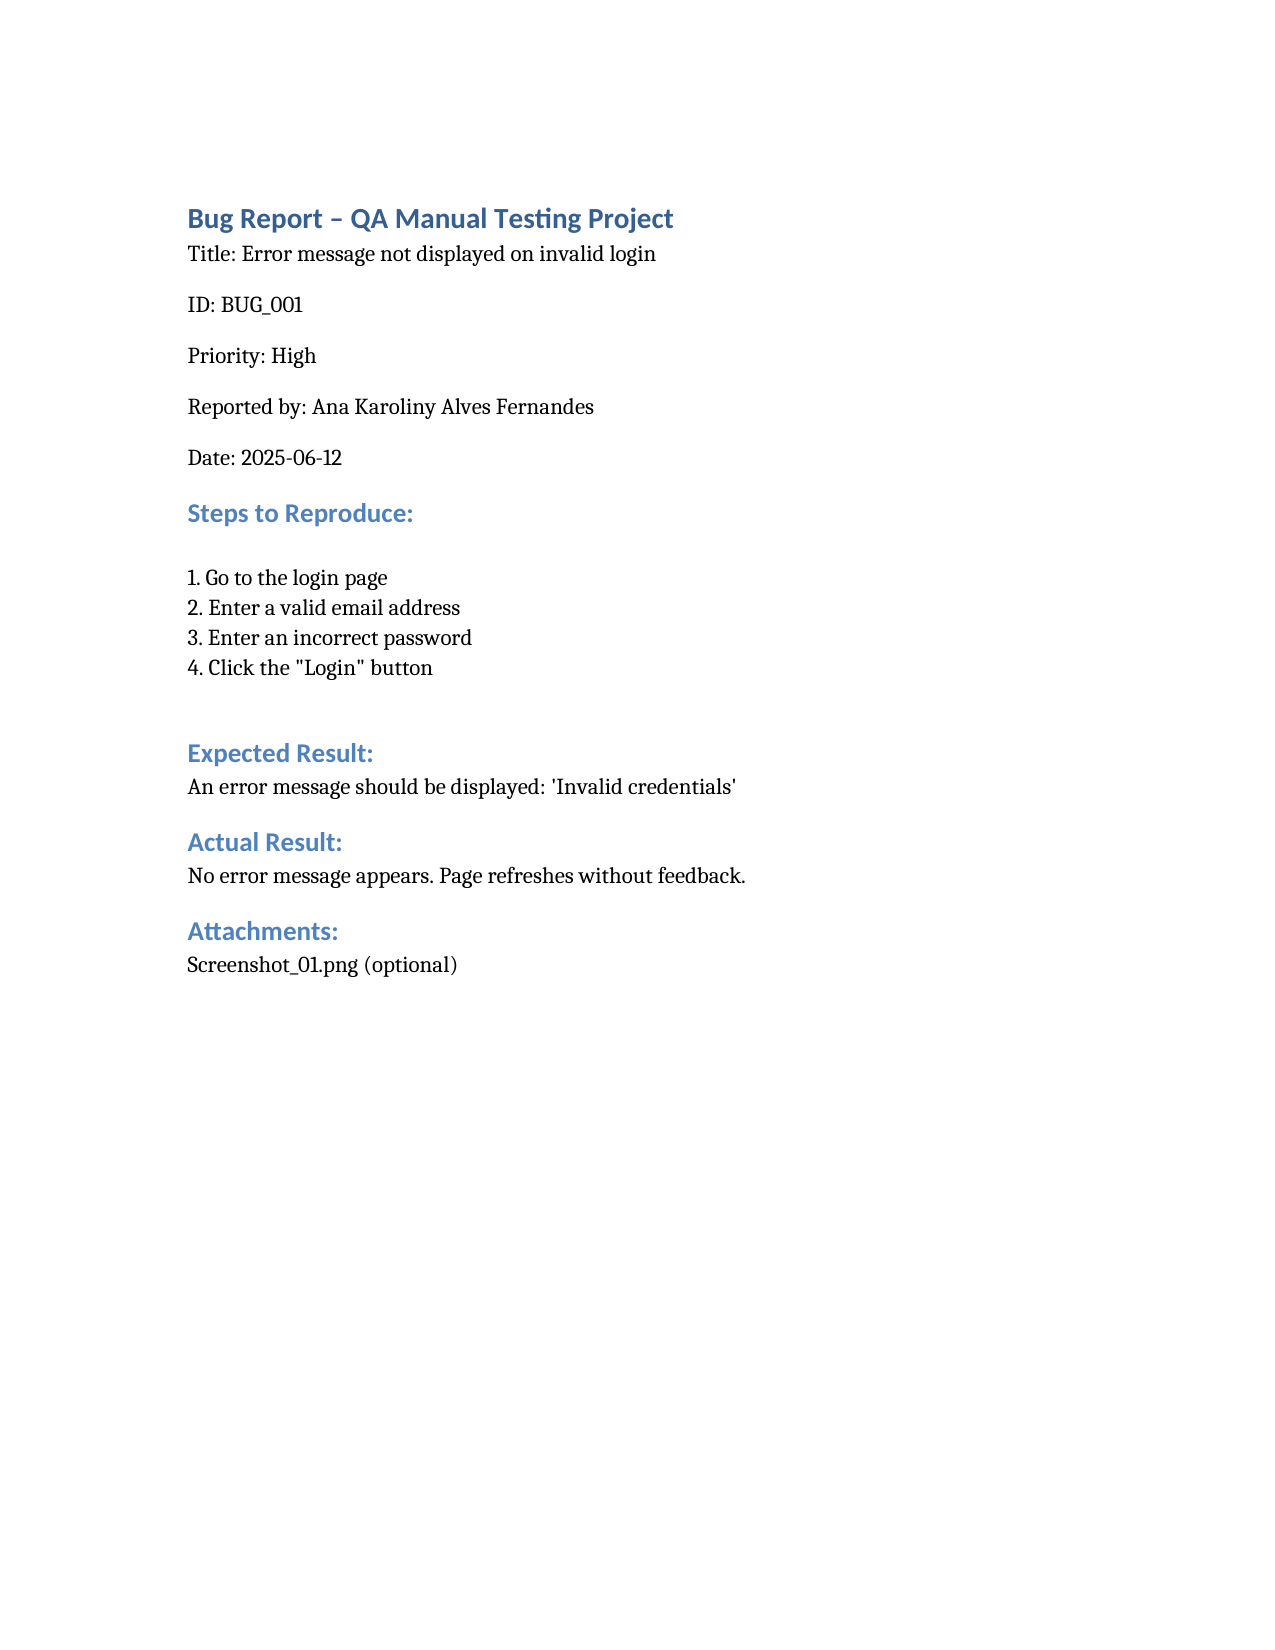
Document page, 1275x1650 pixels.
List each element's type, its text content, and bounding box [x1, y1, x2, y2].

subtitle Actual Result: [187, 825, 1087, 858]
text ID: BUG_001 [187, 292, 1087, 318]
text An error message should be displayed: 'Invalid credentials' [187, 774, 1087, 800]
subtitle Bug Report – QA Manual Testing Project [187, 200, 1087, 236]
text Date: 2025-06-12 [187, 445, 1087, 471]
subtitle Expected Result: [187, 736, 1087, 769]
text Title: Error message not displayed on invalid login [187, 241, 1087, 267]
text 1. Go to the login page 2. Enter a valid email address 3. Enter an incorrect password 4. Click the "Login" button [187, 534, 1087, 711]
subtitle Attachments: [187, 914, 1087, 947]
text Priority: High [187, 343, 1087, 369]
text Reported by: Ana Karoliny Alves Fernandes [187, 394, 1087, 420]
subtitle Steps to Reproduce: [187, 496, 1087, 529]
text Screenshot_01.png (optional) [187, 952, 1087, 978]
text No error message appears. Page refreshes without feedback. [187, 863, 1087, 889]
